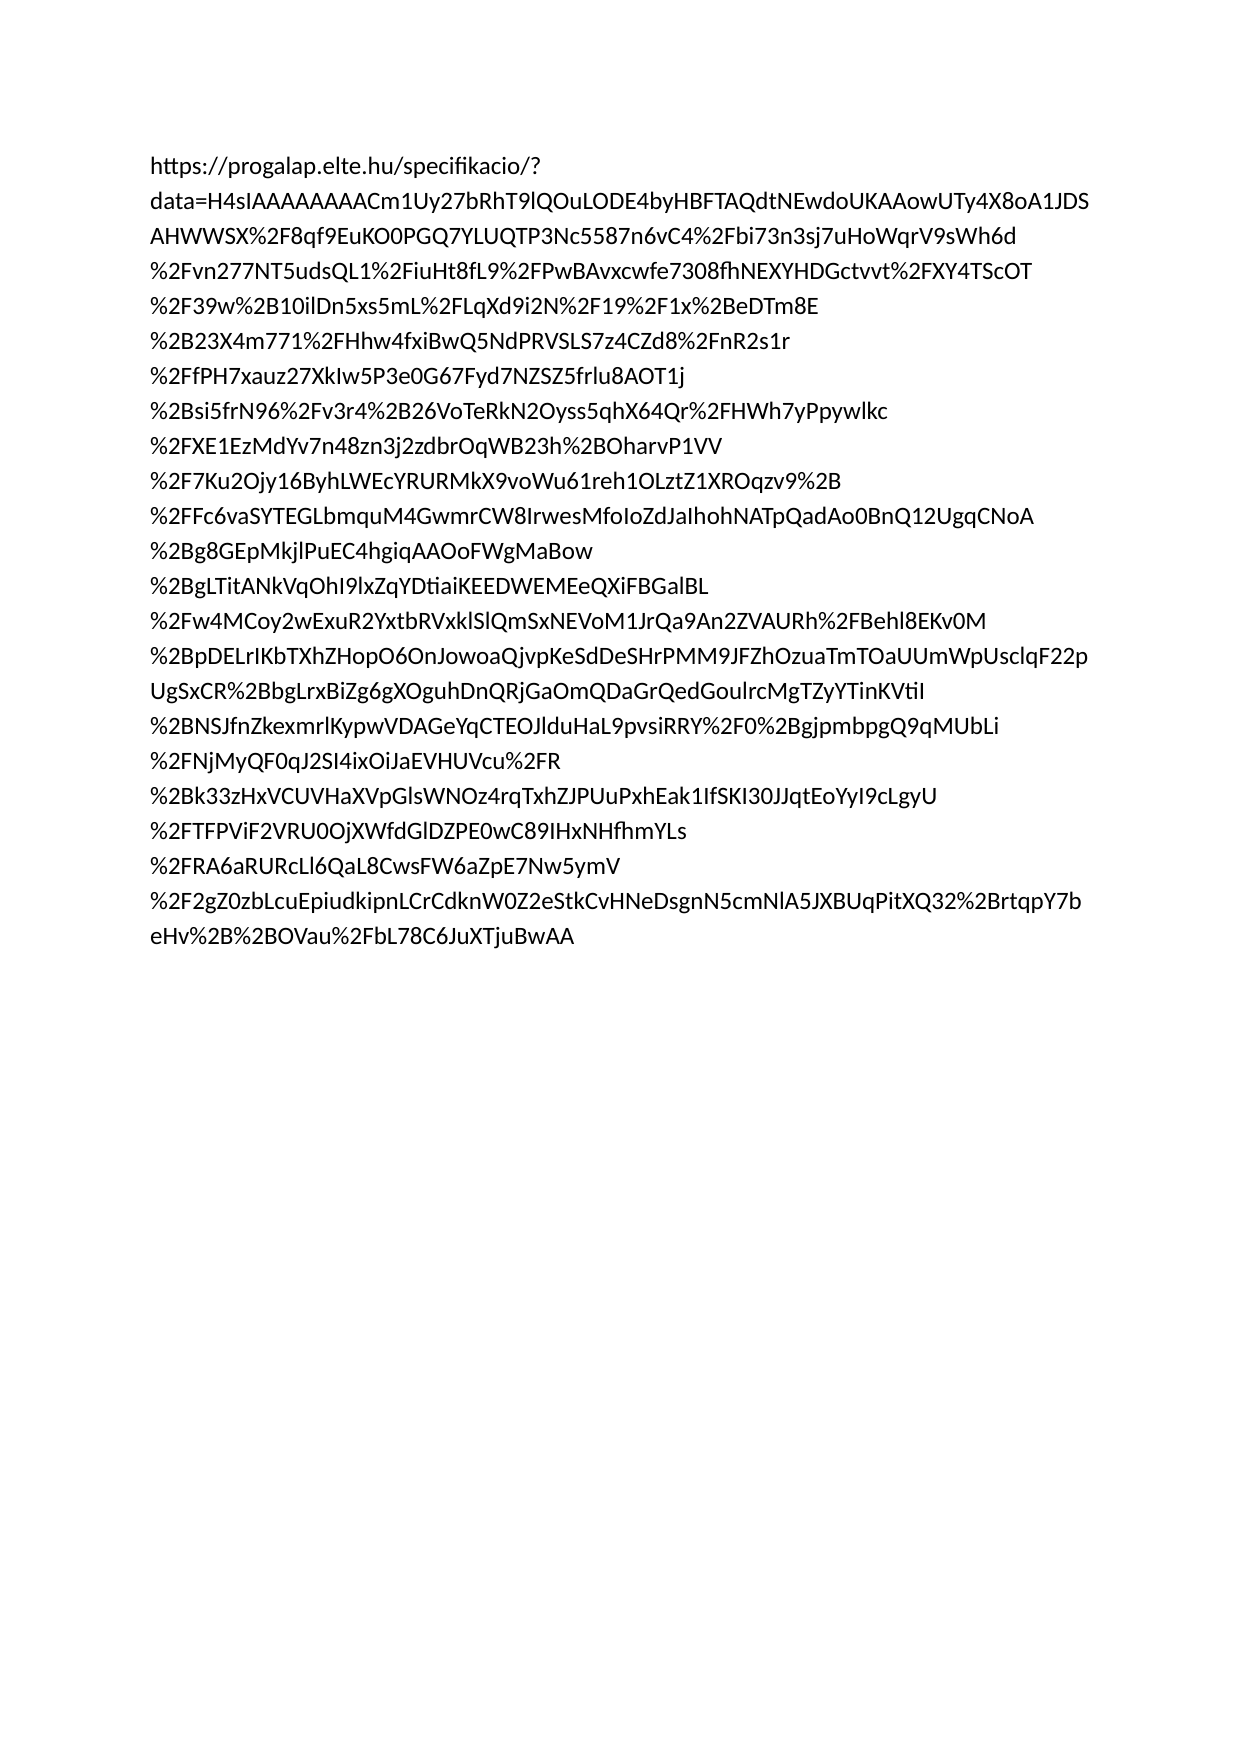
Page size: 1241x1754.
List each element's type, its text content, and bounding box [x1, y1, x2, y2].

text https://progalap.elte.hu/specifikacio/?data=H4sIAAAAAAAACm1Uy27bRhT9lQOuLODE4byHBFTAQdtNEwdoUKAAowUTy4X8oA1JDSAHWWSX%2F8qf9EuKO0PGQ7YLUQTP3Nc5587n6vC4%2Fbi73n3sj7uHoWqrV9sWh6d%2Fvn277NT5udsQL1%2FiuHt8fL9%2FPwBAvxcwfe7308fhNEXYHDGctvvt%2FXY4TScOT%2F39w%2B10ilDn5xs5mL%2FLqXd9i2N%2F19%2F1x%2BeDTm8E%2B23X4m771%2FHhw4fxiBwQ5NdPRVSLS7z4CZd8%2FnR2s1r%2FfPH7xauz27XkIw5P3e0G67Fyd7NZSZ5frlu8AOT1j%2Bsi5frN96%2Fv3r4%2B26VoTeRkN2Oyss5qhX64Qr%2FHWh7yPpywlkc%2FXE1EzMdYv7n48zn3j2zdbrOqWB23h%2BOharvP1VV%2F7Ku2Ojy16ByhLWEcYRURMkX9voWu61reh1OLztZ1XROqzv9%2B%2FFc6vaSYTEGLbmquM4GwmrCW8IrwesMfoIoZdJaIhohNATpQadAo0BnQ12UgqCNoA%2Bg8GEpMkjlPuEC4hgiqAAOoFWgMaBow%2BgLTitANkVqOhI9lxZqYDtiaiKEEDWEMEeQXiFBGalBL%2Fw4MCoy2wExuR2YxtbRVxklSlQmSxNEVoM1JrQa9An2ZVAURh%2FBehl8EKv0M%2BpDELrIKbTXhZHopO6OnJowoaQjvpKeSdDeSHrPMM9JFZhOzuaTmTOaUUmWpUsclqF22pUgSxCR%2BbgLrxBiZg6gXOguhDnQRjGaOmQDaGrQedGoulrcMgTZyYTinKVtiI%2BNSJfnZkexmrlKypwVDAGeYqCTEOJlduHaL9pvsiRRY%2F0%2BgjpmbpgQ9qMUbLi%2FNjMyQF0qJ2SI4ixOiJaEVHUVcu%2FR%2Bk33zHxVCUVHaXVpGlsWNOz4rqTxhZJPUuPxhEak1IfSKI30JJqtEoYyI9cLgyU%2FTFPViF2VRU0OjXWfdGlDZPE0wC89IHxNHfhmYLs%2FRA6aRURcLl6QaL8CwsFW6aZpE7Nw5ymV%2F2gZ0zbLcuEpiudkipnLCrCdknW0Z2eStkCvHNeDsgnN5cmNlA5JXBUqPitXQ32%2BrtqpY7beHv%2B%2BOVau%2FbL78C6JuXTjuBwAA [150, 150, 1090, 951]
